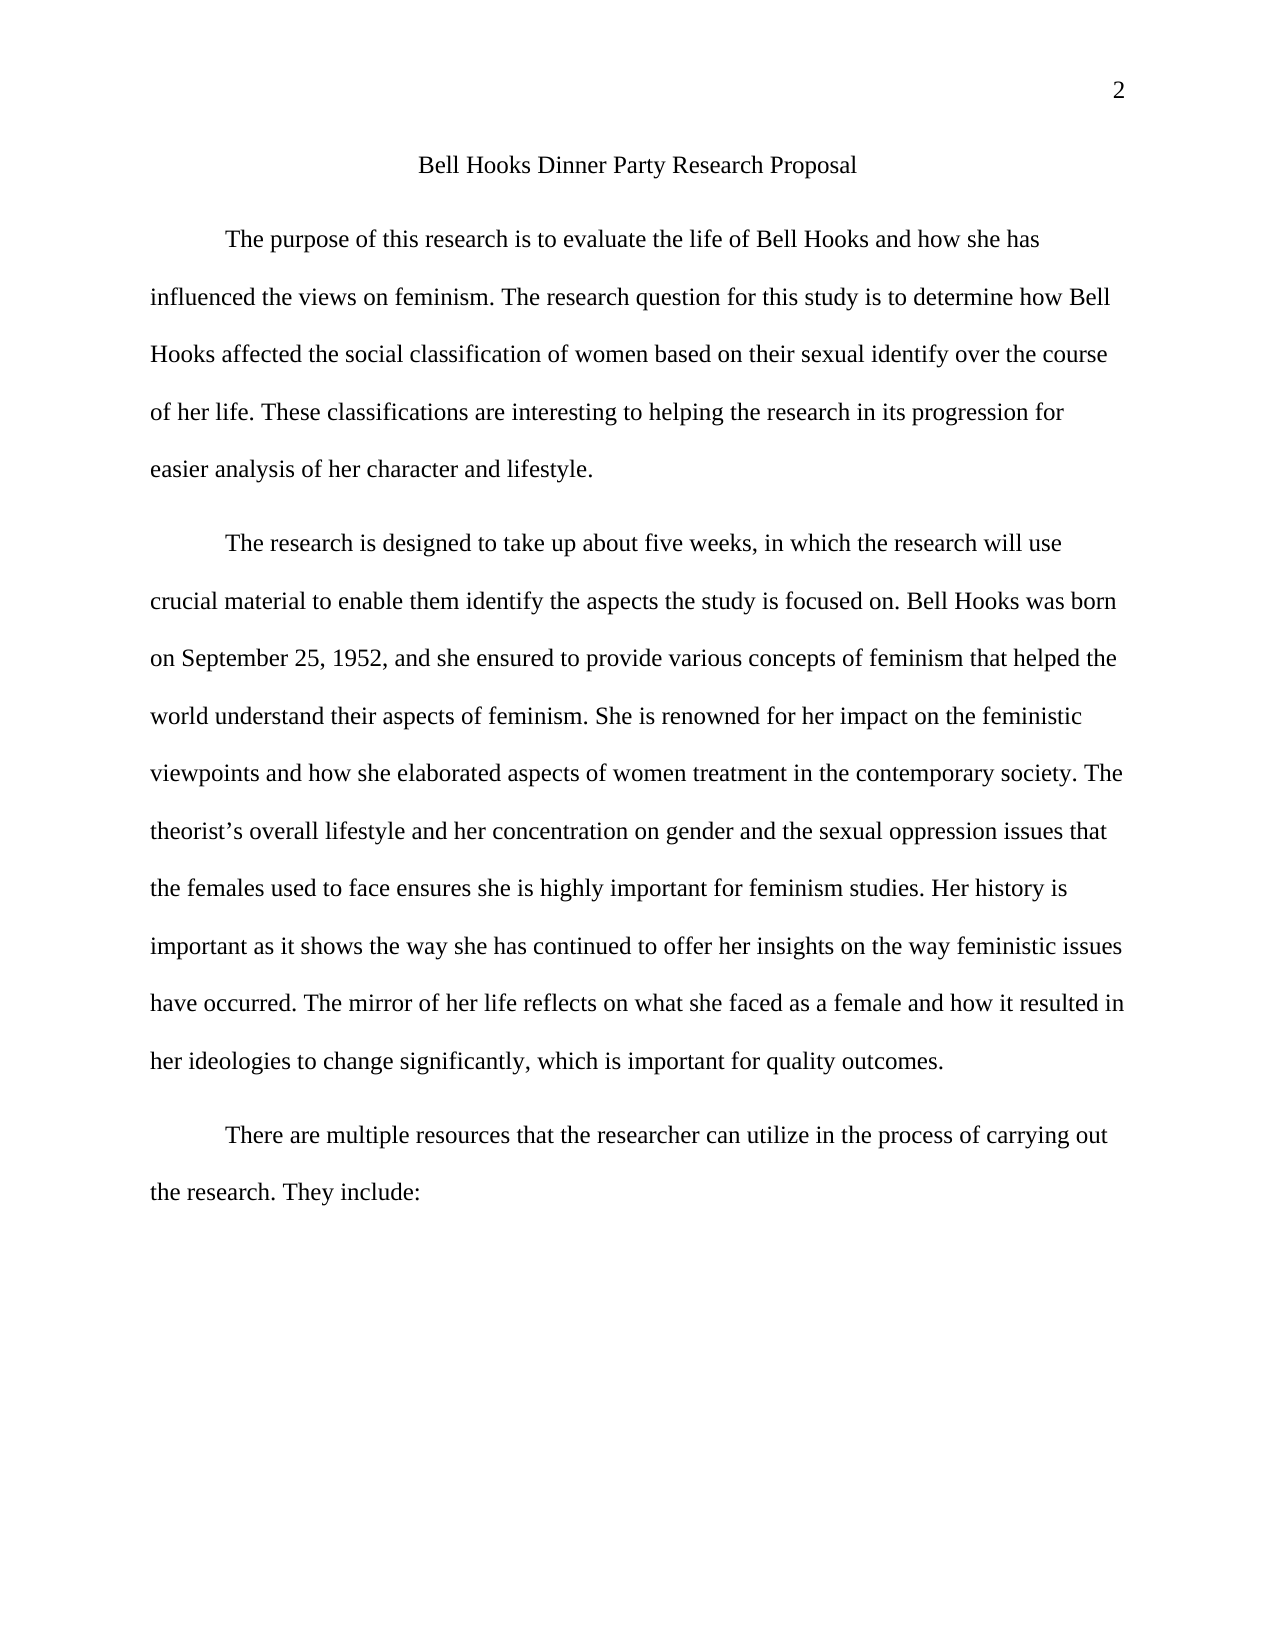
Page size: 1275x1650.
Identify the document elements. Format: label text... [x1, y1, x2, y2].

text The research is designed to take up about five weeks, in which the research will use crucial material to enable them identify the aspects the study is focused on. Bell Hooks was born on September 25, 1952, and she ensured to provide various concepts of feminism that helped the world understand their aspects of feminism. She is renowned for her impact on the feministic viewpoints and how she elaborated aspects of women treatment in the contemporary society. The theorist’s overall lifestyle and her concentration on gender and the sexual oppression issues that the females used to face ensures she is highly important for feminism studies. Her history is important as it shows the way she has continued to offer her insights on the way feministic issues have occurred. The mirror of her life reflects on what she faced as a female and how it resulted in her ideologies to change significantly, which is important for quality outcomes. [150, 528, 1125, 1074]
text Bell Hooks Dinner Party Research Proposal [150, 150, 1125, 179]
text There are multiple resources that the researcher can utilize in the process of carrying out the research. They include: [150, 1120, 1125, 1206]
text The purpose of this research is to evaluate the life of Bell Hooks and how she has influenced the views on feminism. The research question for this study is to determine how Bell Hooks affected the social classification of women based on their sexual identify over the course of her life. These classifications are interesting to helping the research in its progression for easier analysis of her character and lifestyle. [150, 224, 1125, 483]
